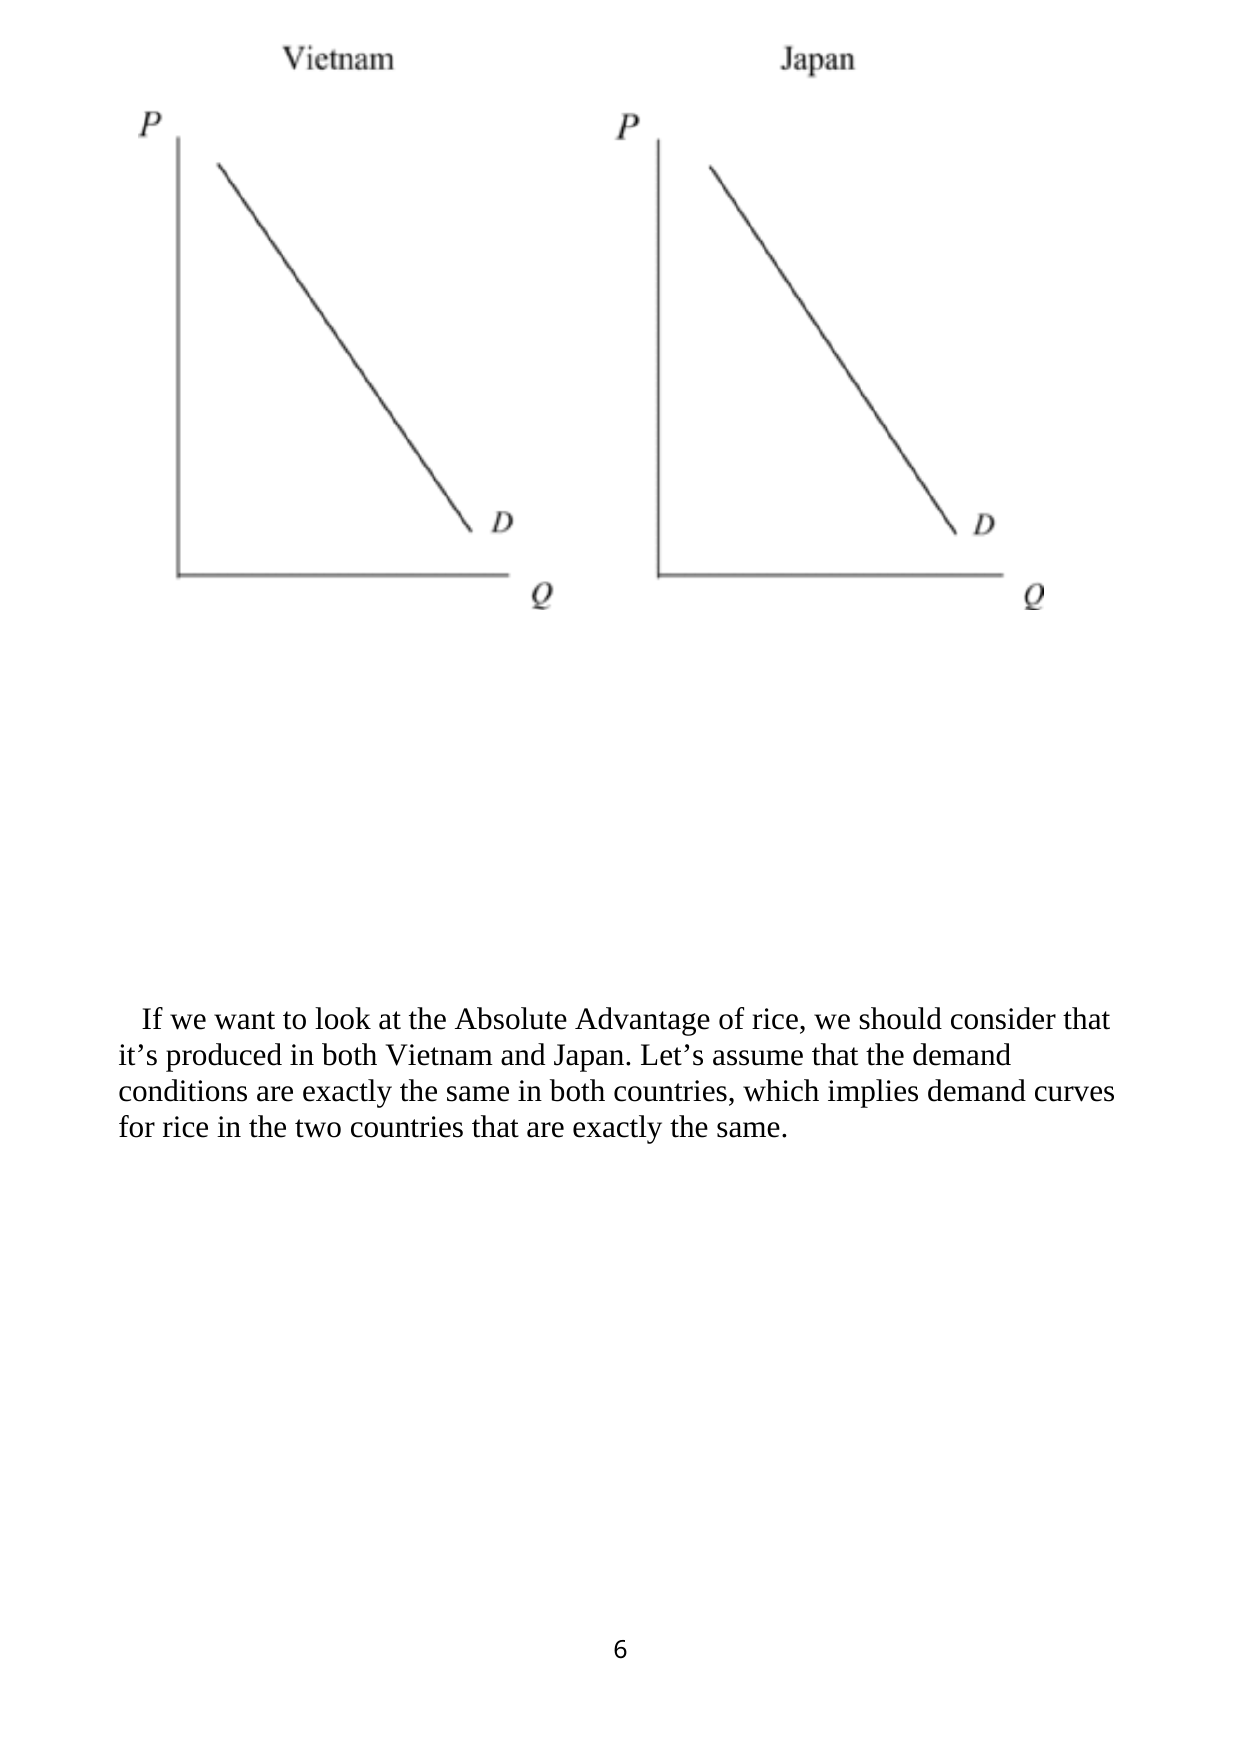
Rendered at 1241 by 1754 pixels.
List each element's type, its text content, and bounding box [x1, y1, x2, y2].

picture [117, 0, 1122, 652]
text If we want to look at the Absolute Advantage of rice, we should consider that it’s produced in both Vietnam and Japan. Let’s assume that the demand conditions are exactly the same in both countries, which implies demand curves for rice in the two countries that are exactly the same. [118, 1000, 1122, 1144]
